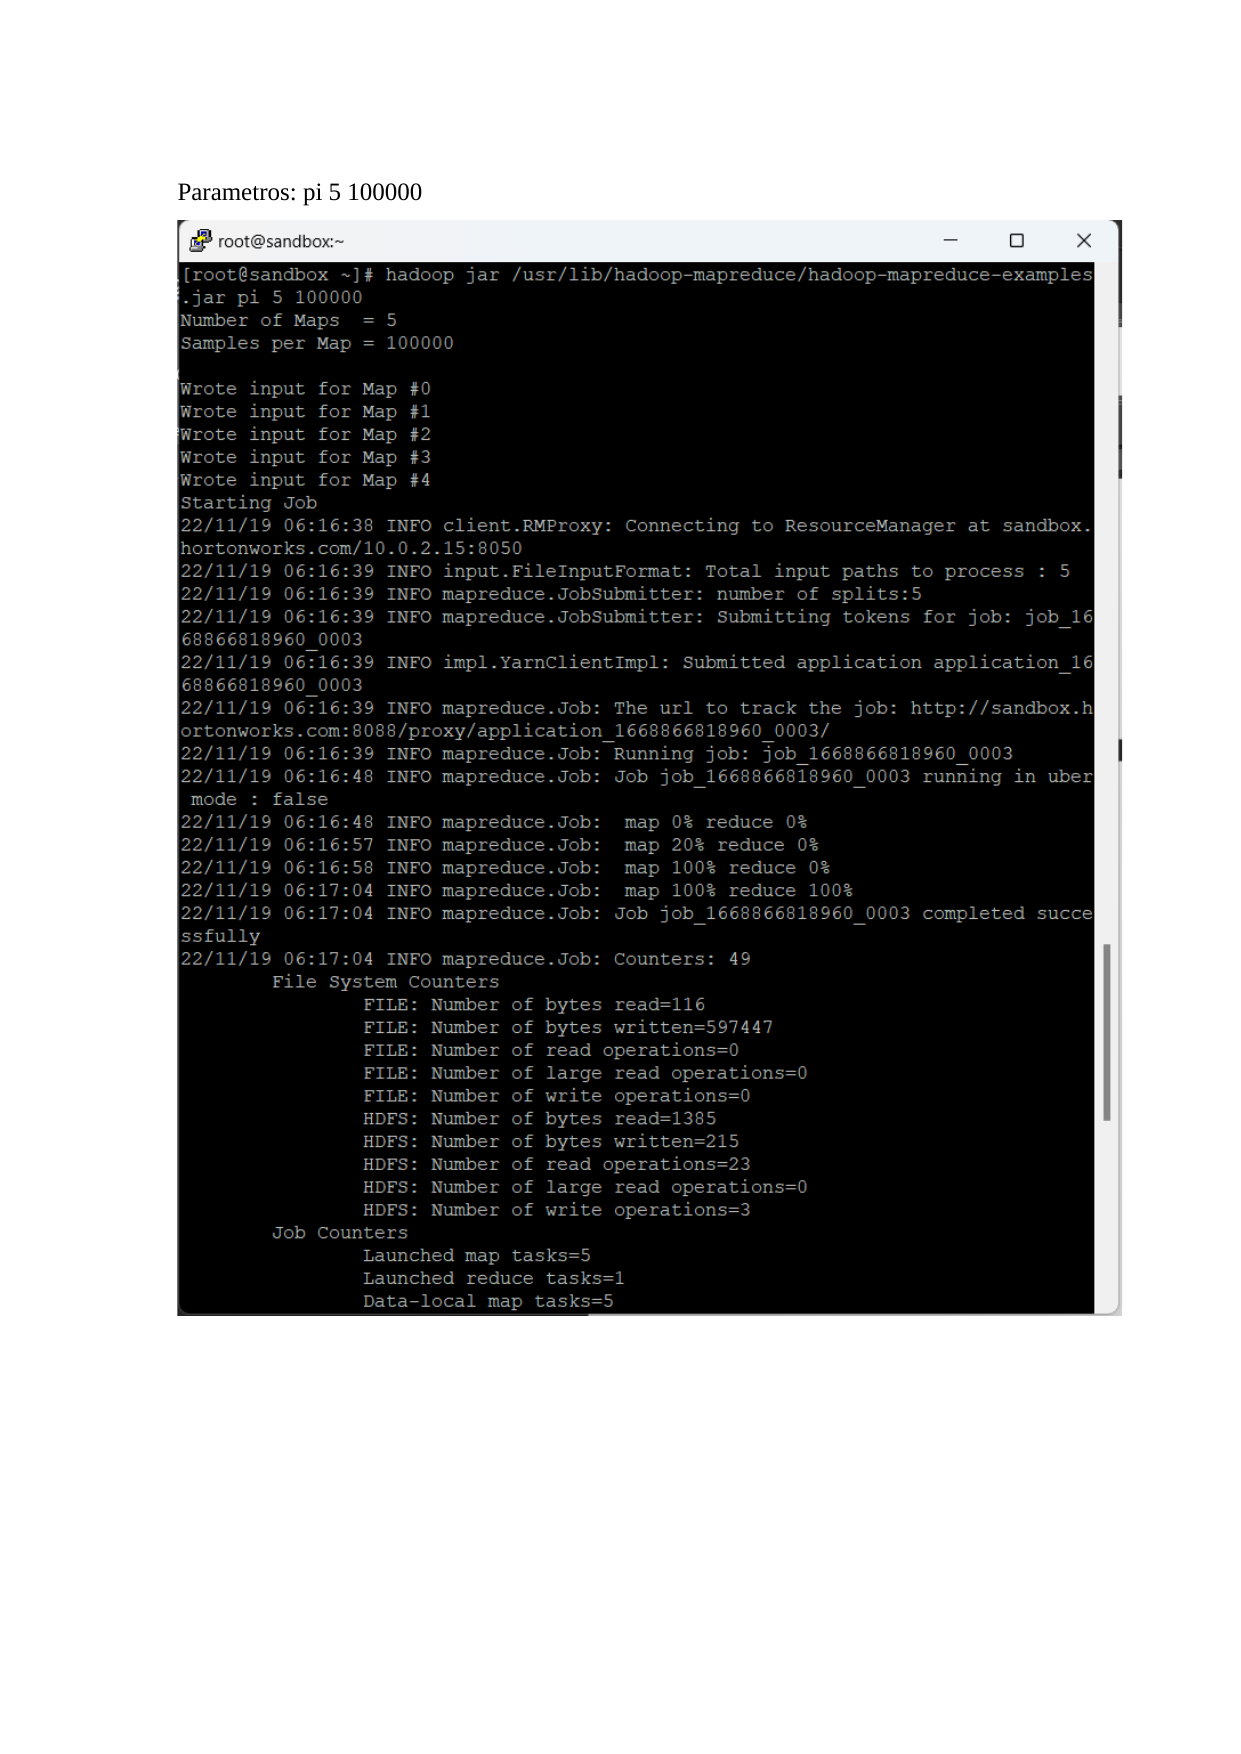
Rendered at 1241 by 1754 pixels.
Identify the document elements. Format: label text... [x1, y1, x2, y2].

picture [177, 220, 1123, 1316]
text Parametros: pi 5 100000 [177, 177, 1122, 206]
